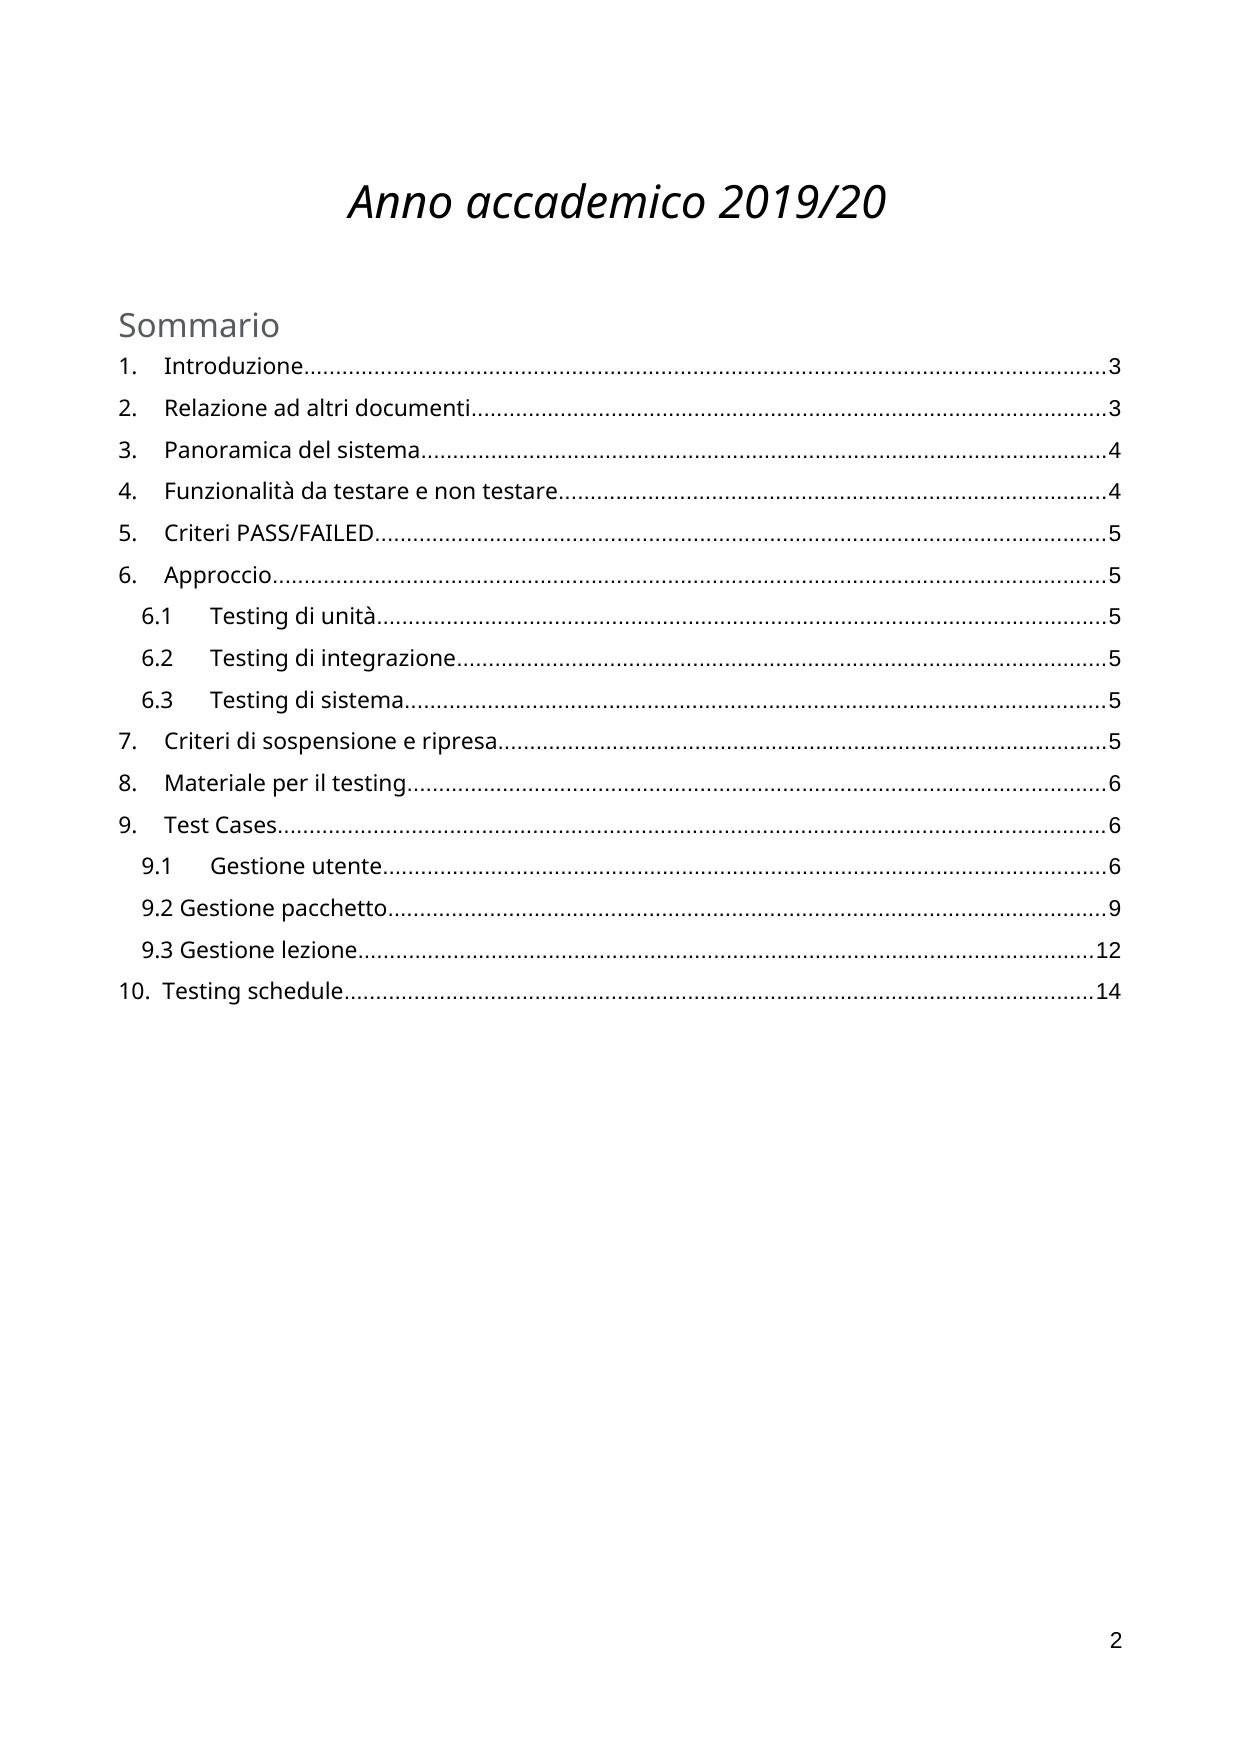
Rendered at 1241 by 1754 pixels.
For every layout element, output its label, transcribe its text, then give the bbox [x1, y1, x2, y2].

text Anno accademico 2019/20 [118, 169, 1122, 232]
